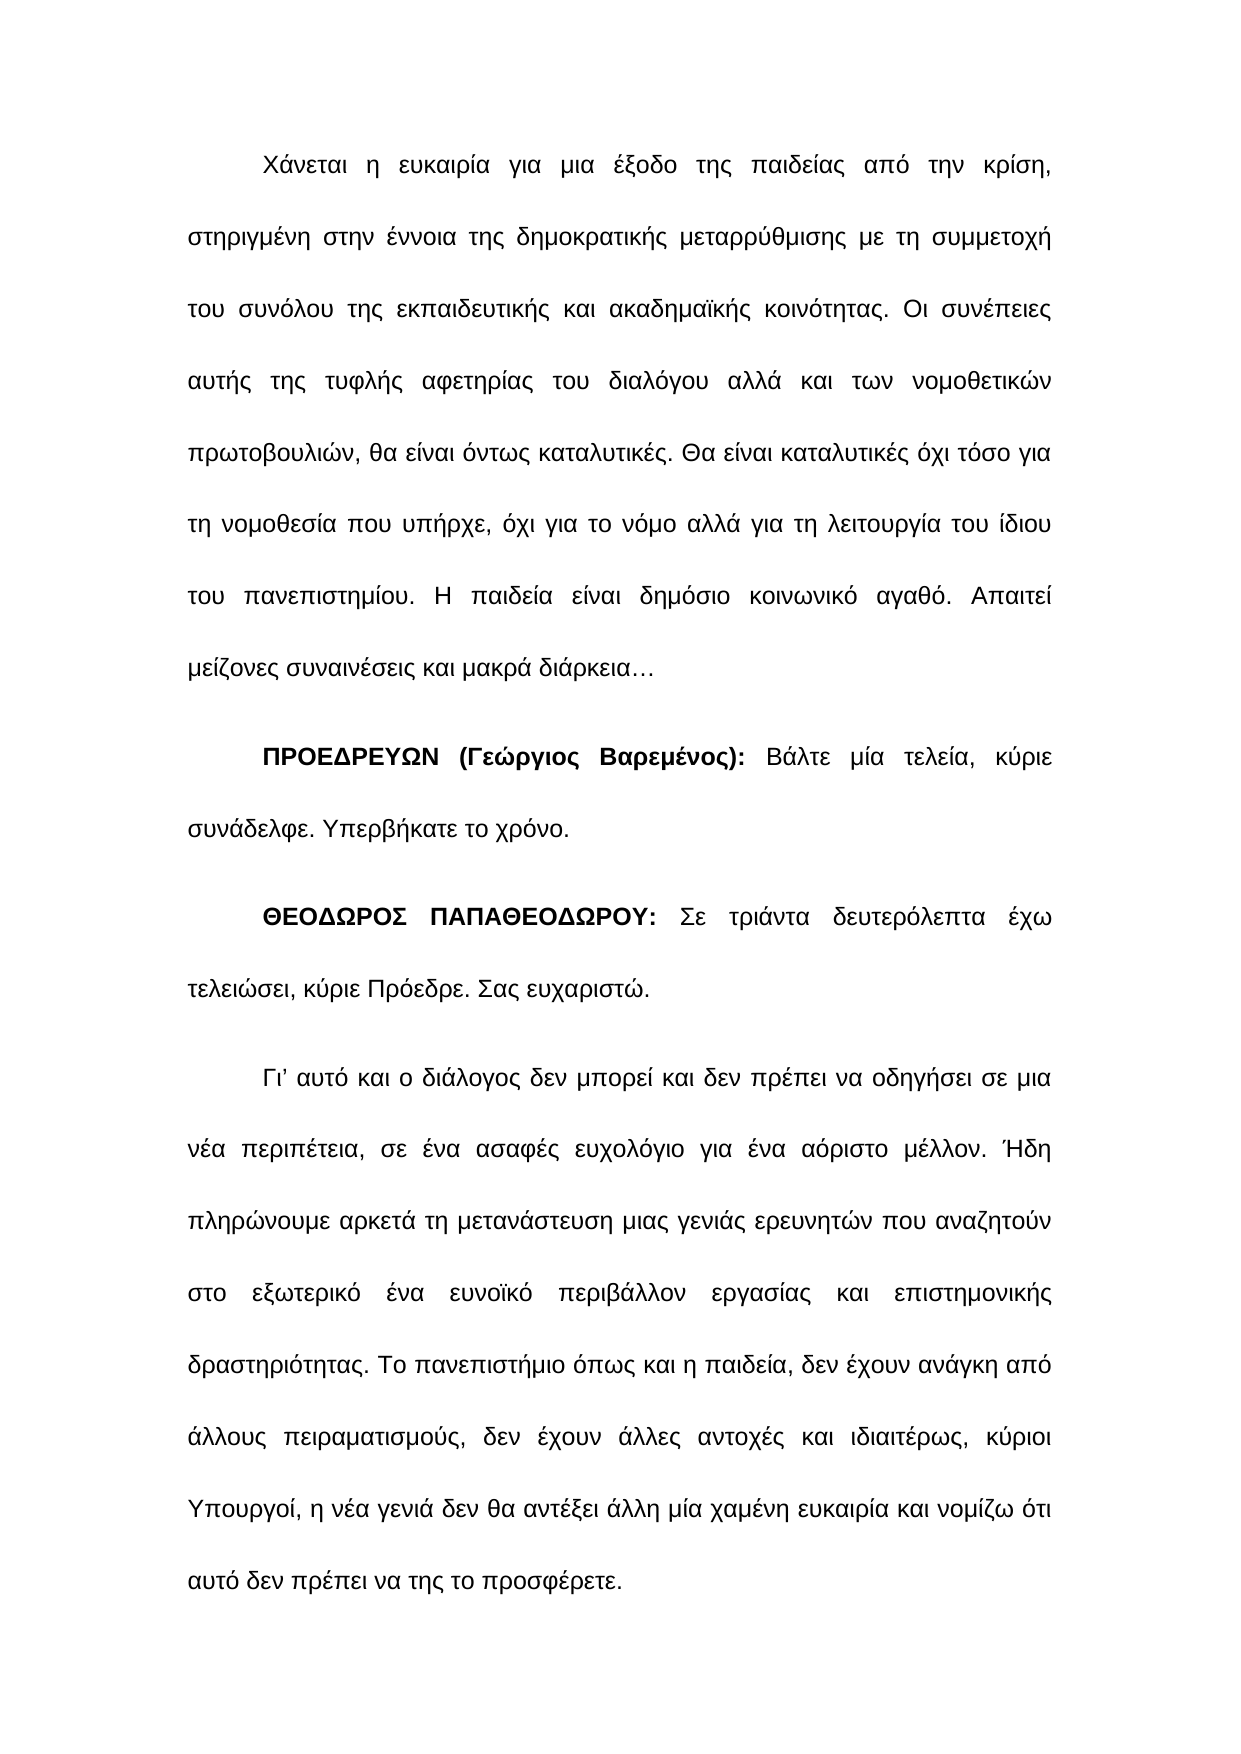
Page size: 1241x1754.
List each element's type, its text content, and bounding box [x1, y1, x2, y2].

text Χάνεται η ευκαιρία για μια έξοδο της παιδείας από την κρίση, στηριγμένη στην έννοια της δημοκρατικής μεταρρύθμισης με τη συμμετοχή του συνόλου της εκπαιδευτικής και ακαδημαϊκής κοινότητας. Οι συνέπειες αυτής της τυφλής αφετηρίας του διαλόγου αλλά και των νομοθετικών πρωτοβουλιών, θα είναι όντως καταλυτικές. Θα είναι καταλυτικές όχι τόσο για τη νομοθεσία που υπήρχε, όχι για το νόμο αλλά για τη λειτουργία του ίδιου του πανεπιστημίου. Η παιδεία είναι δημόσιο κοινωνικό αγαθό. Απαιτεί μείζονες συναινέσεις και μακρά διάρκεια… [187, 150, 1053, 682]
text ΘΕΟΔΩΡΟΣ ΠΑΠΑΘΕΟΔΩΡΟΥ: Σε τριάντα δευτερόλεπτα έχω τελειώσει, κύριε Πρόεδρε. Σας ευχαριστώ. [187, 902, 1053, 1003]
text ΠΡΟΕΔΡΕΥΩΝ (Γεώργιος Βαρεμένος): Βάλτε μία τελεία, κύριε συνάδελφε. Υπερβήκατε το χρόνο. [187, 742, 1053, 842]
text Γι’ αυτό και ο διάλογος δεν μπορεί και δεν πρέπει να οδηγήσει σε μια νέα περιπέτεια, σε ένα ασαφές ευχολόγιο για ένα αόριστο μέλλον. Ήδη πληρώνουμε αρκετά τη μετανάστευση μιας γενιάς ερευνητών που αναζητούν στο εξωτερικό ένα ευνοϊκό περιβάλλον εργασίας και επιστημονικής δραστηριότητας. Το πανεπιστήμιο όπως και η παιδεία, δεν έχουν ανάγκη από άλλους πειραματισμούς, δεν έχουν άλλες αντοχές και ιδιαιτέρως, κύριοι Υπουργοί, η νέα γενιά δεν θα αντέξει άλλη μία χαμένη ευκαιρία και νομίζω ότι αυτό δεν πρέπει να της το προσφέρετε. [187, 1062, 1053, 1594]
